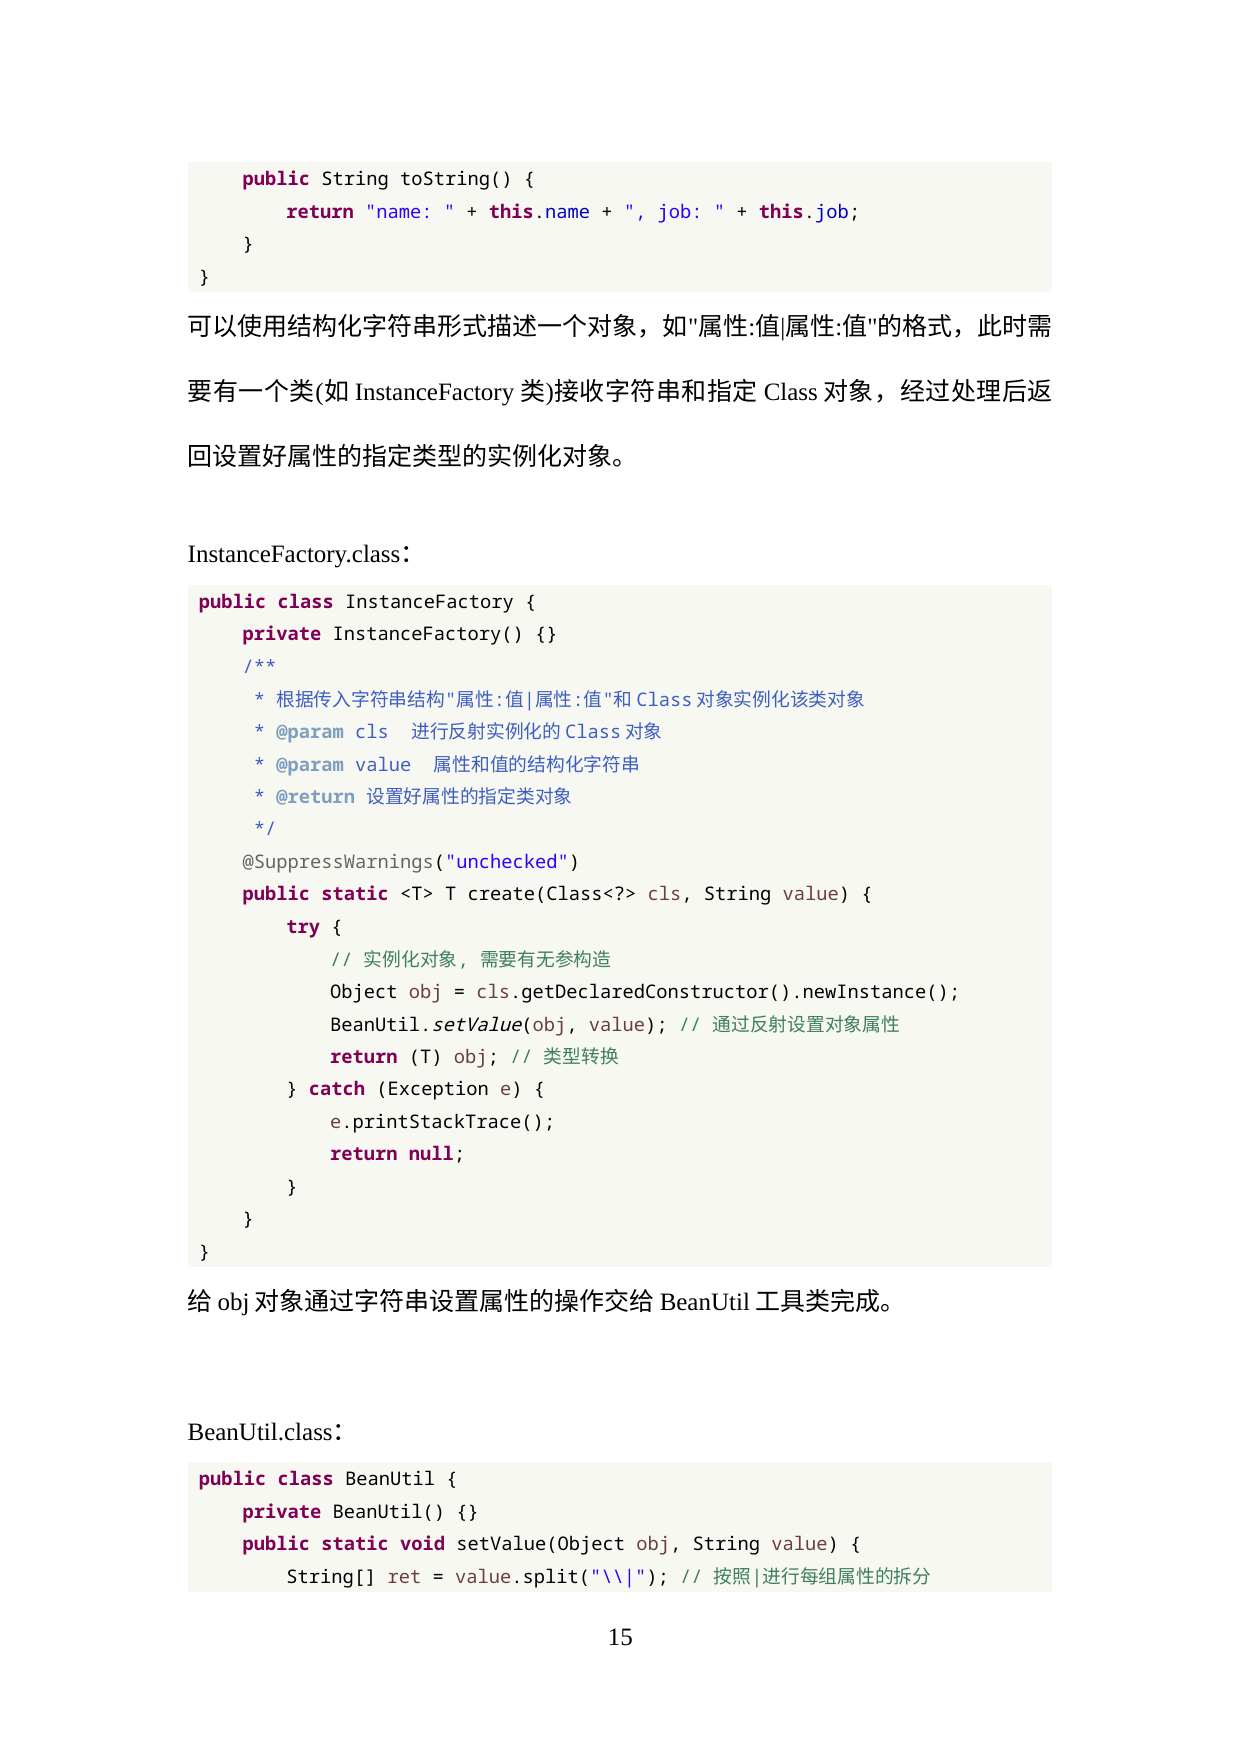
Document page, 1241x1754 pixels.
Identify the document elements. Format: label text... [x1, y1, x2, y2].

text 给obj对象通过字符串设置属性的操作交给BeanUtil工具类完成。 [187, 1267, 1053, 1332]
text 可以使用结构化字符串形式描述一个对象，如"属性:值|属性:值"的格式，此时需要有一个类(如InstanceFactory类)接收字符串和指定Class对象，经过处理后返回设置好属性的指定类型的实例化对象。 [187, 292, 1053, 487]
table_header public class InstanceFactory { private InstanceFactory() {} /** * 根据传入字符串结构"属性:值|属性:值"和Class对象实例化该类对象 * @param cls 进行反射实例化的Class对象 * @param value 属性和值的结构化字符串 * @return 设置好属性的指定类对象 */ @SuppressWarnings("unchecked") public static <T> T create(Class<?> cls, String value) { try { // 实例化对象, 需要有无参构造 Object obj = cls.getDeclaredConstructor().newInstance(); BeanUtil.setValue(obj, value); // 通过反射设置对象属性 return (T) obj; // 类型转换 } catch (Exception e) { e.printStackTrace(); return null; } } } [188, 585, 1052, 1267]
text InstanceFactory.class： [187, 519, 1053, 584]
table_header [188, 1462, 1052, 1592]
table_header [188, 162, 1052, 292]
text BeanUtil.class： [187, 1397, 1053, 1462]
